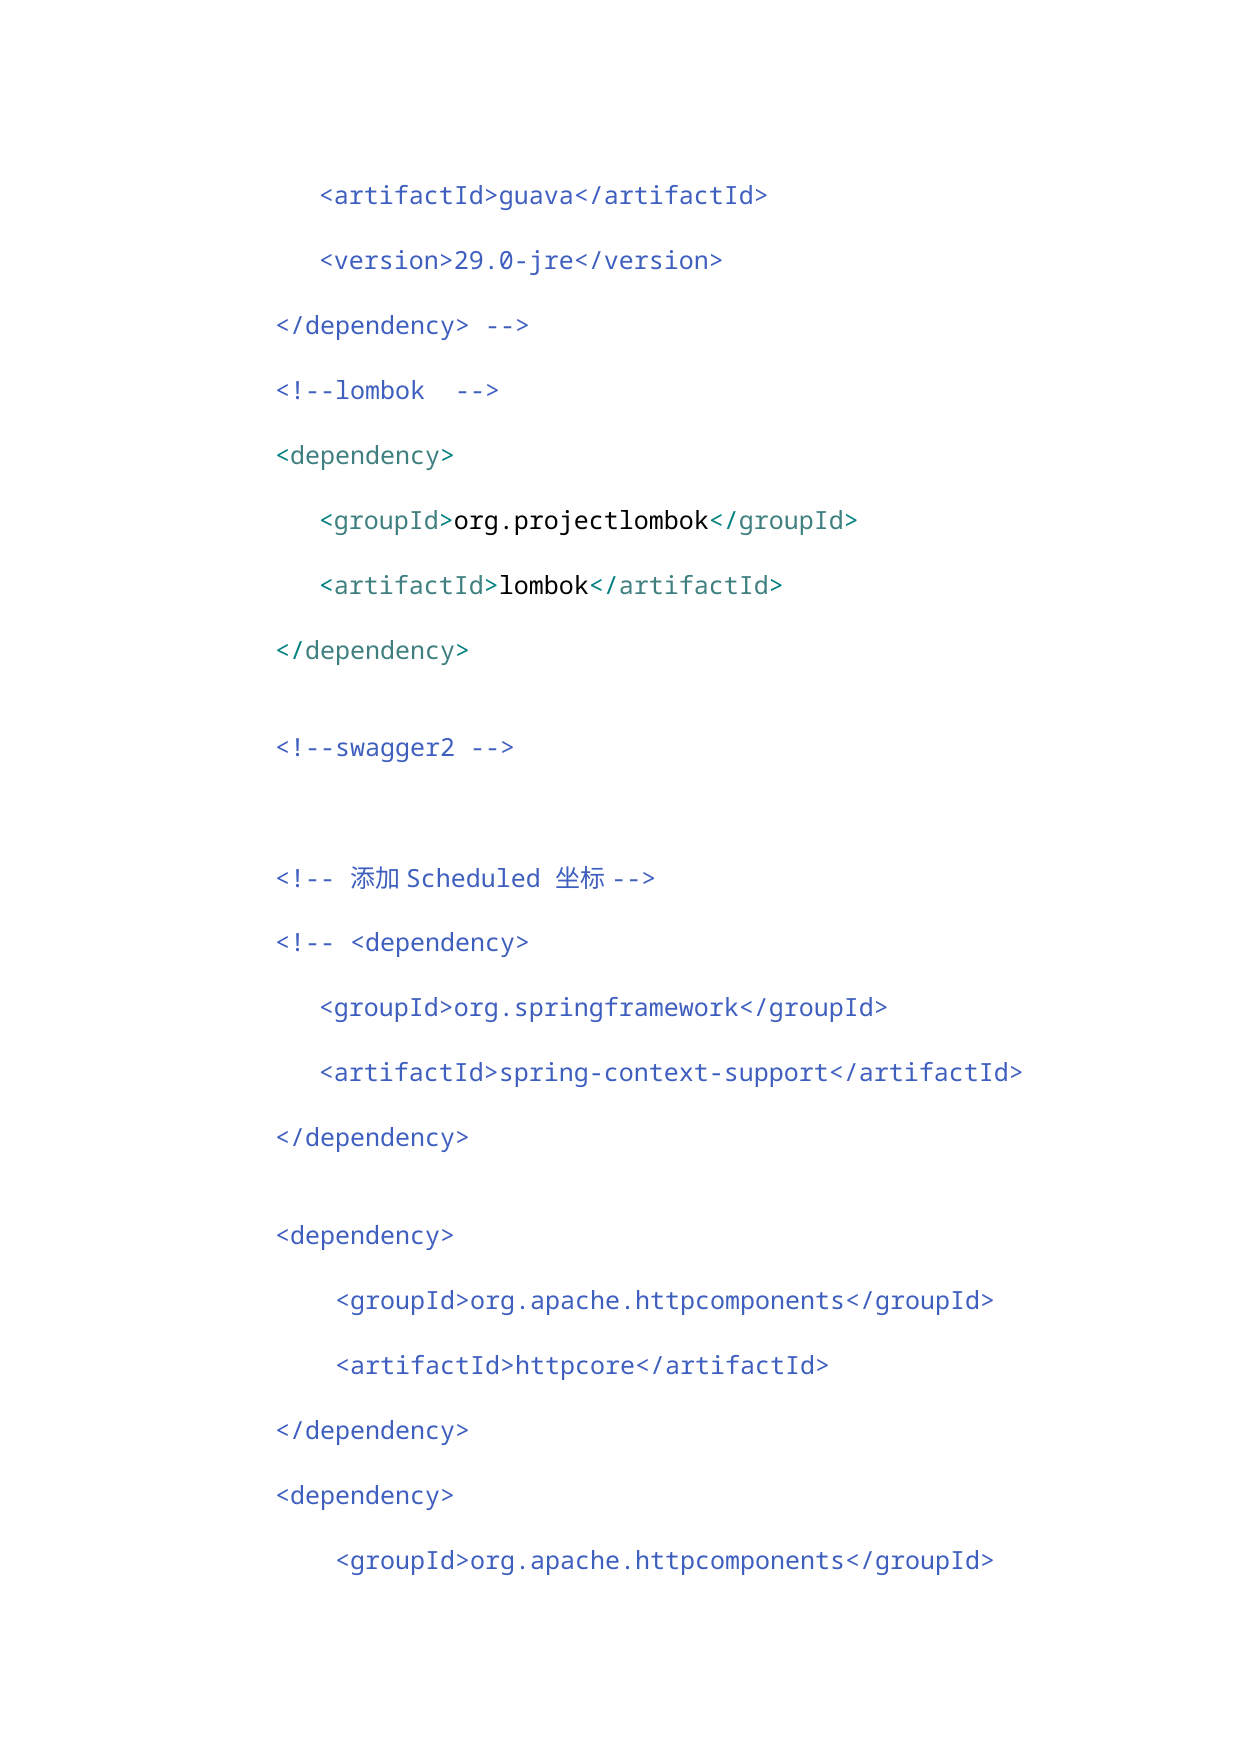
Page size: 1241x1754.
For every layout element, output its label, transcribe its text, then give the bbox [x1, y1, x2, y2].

text <artifactId>guava</artifactId> [187, 162, 1053, 227]
text <artifactId>spring-context-support</artifactId> [187, 1039, 1053, 1104]
text </dependency> [187, 1397, 1053, 1462]
text </dependency> [187, 617, 1053, 682]
text </dependency> --> [187, 292, 1053, 357]
text <groupId>org.apache.httpcomponents</groupId> [187, 1267, 1053, 1332]
text <!-- <dependency> [187, 909, 1053, 974]
text <artifactId>httpcore</artifactId> [187, 1332, 1053, 1397]
text <!--lombok --> [187, 357, 1053, 422]
text <groupId>org.projectlombok</groupId> [187, 487, 1053, 552]
text <dependency> [187, 422, 1053, 487]
text <!--swagger2 --> [187, 714, 1053, 779]
text <dependency> [187, 1462, 1053, 1527]
text <groupId>org.springframework</groupId> [187, 974, 1053, 1039]
text <!-- 添加 Scheduled 坐标 --> [187, 844, 1053, 909]
text <artifactId>lombok</artifactId> [187, 552, 1053, 617]
text </dependency> [187, 1104, 1053, 1169]
text <groupId>org.apache.httpcomponents</groupId> [187, 1527, 1053, 1592]
text <version>29.0-jre</version> [187, 227, 1053, 292]
text <dependency> [187, 1202, 1053, 1267]
